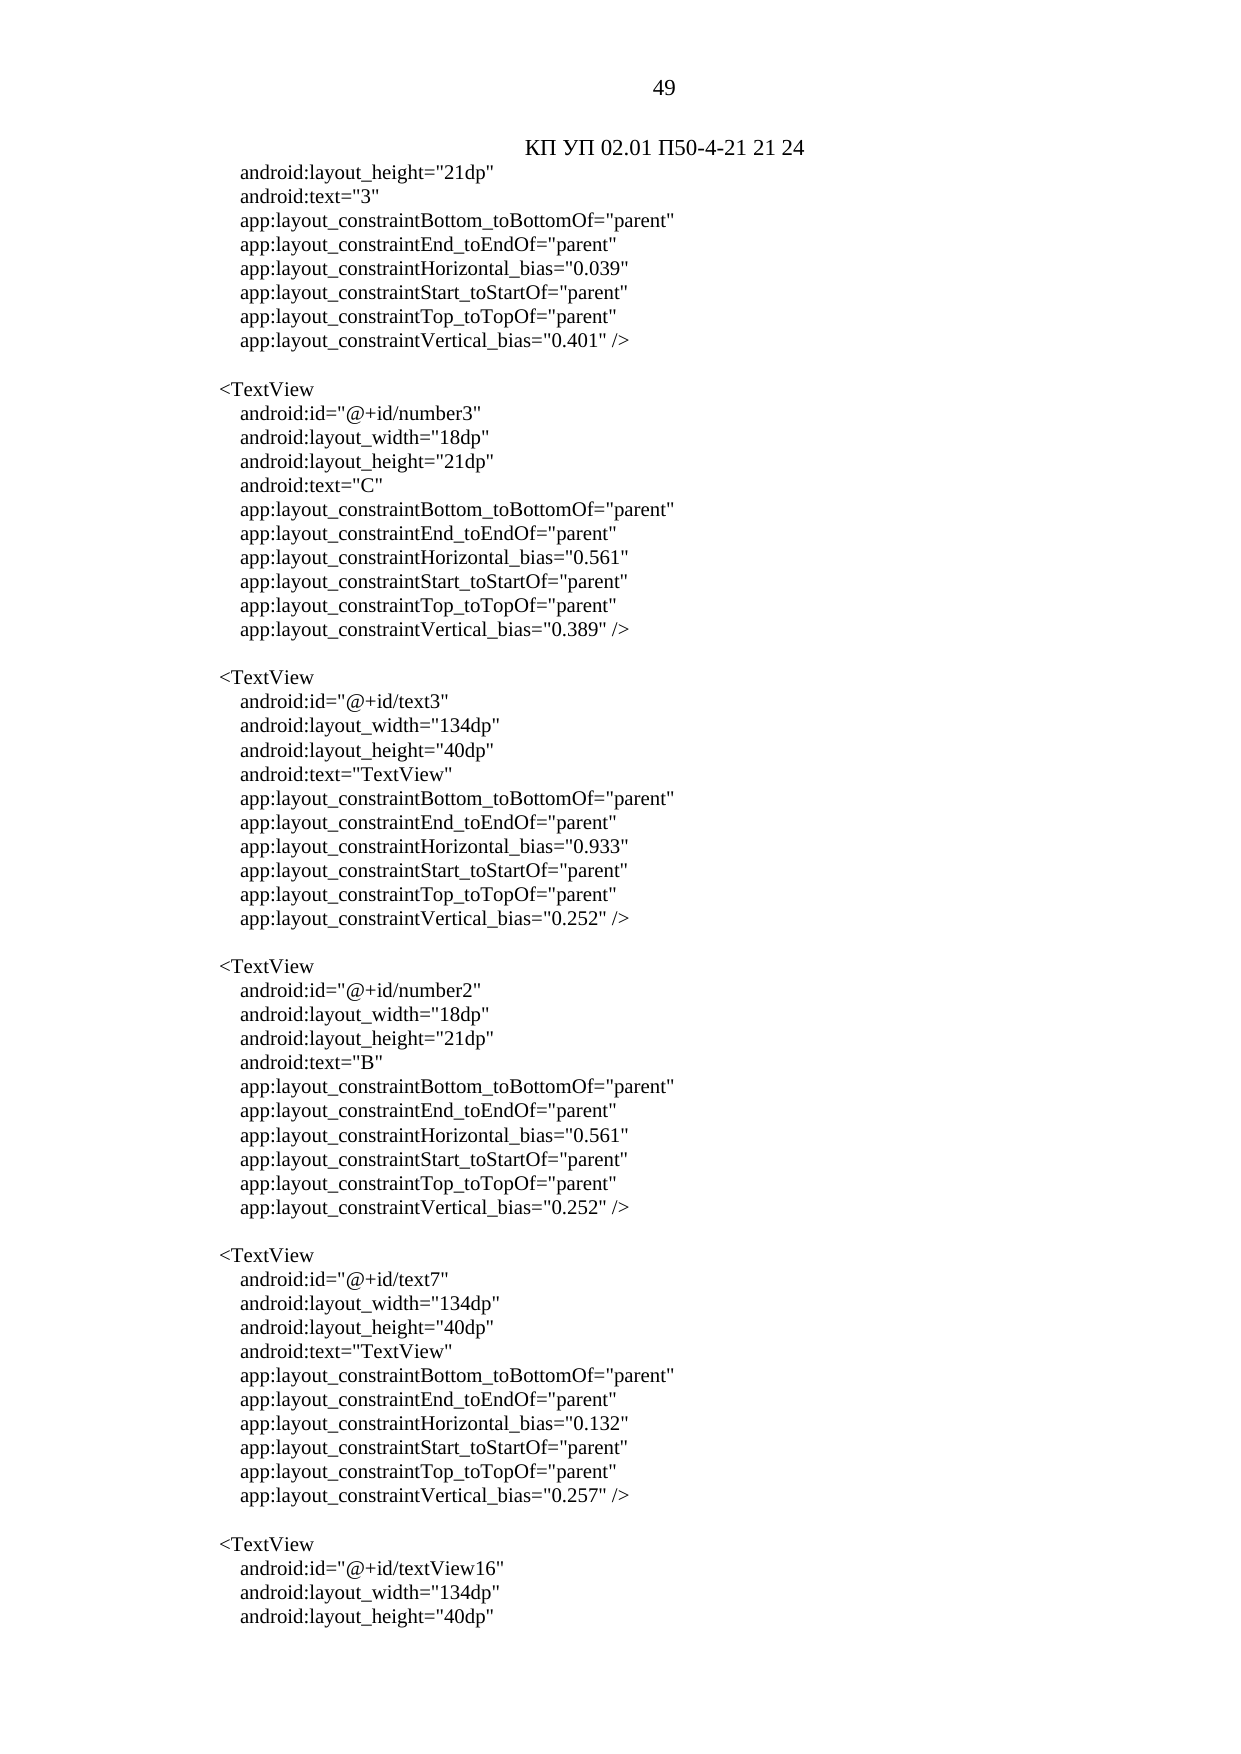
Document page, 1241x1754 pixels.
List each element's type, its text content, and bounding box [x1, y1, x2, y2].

text app:layout_constraintHorizontal_bias="0.561" [177, 1122, 1152, 1147]
text app:layout_constraintTop_toTopOf="parent" [177, 304, 1152, 328]
text android:layout_height="40dp" [177, 737, 1152, 762]
text android:id="@+id/text7" [177, 1267, 1152, 1291]
text android:layout_width="134dp" [177, 713, 1152, 737]
text app:layout_constraintVertical_bias="0.252" /> [177, 1195, 1152, 1219]
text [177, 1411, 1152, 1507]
text <TextView [177, 1243, 1152, 1267]
text <TextView [177, 377, 1152, 401]
text app:layout_constraintTop_toTopOf="parent" [177, 882, 1152, 906]
text android:text="3" [177, 184, 1152, 208]
text app:layout_constraintEnd_toEndOf="parent" [177, 521, 1152, 545]
text android:id="@+id/number2" [177, 978, 1152, 1002]
text android:id="@+id/text3" [177, 689, 1152, 713]
text app:layout_constraintStart_toStartOf="parent" [177, 858, 1152, 882]
text android:text="TextView" [177, 1339, 1152, 1363]
text android:layout_height="40dp" [177, 1315, 1152, 1339]
text app:layout_constraintStart_toStartOf="parent" [177, 280, 1152, 304]
text android:layout_width="134dp" [177, 1291, 1152, 1315]
text <TextView [177, 954, 1152, 978]
text android:layout_height="21dp" [177, 449, 1152, 473]
text app:layout_constraintHorizontal_bias="0.933" [177, 834, 1152, 858]
text android:text="C" [177, 473, 1152, 497]
text app:layout_constraintBottom_toBottomOf="parent" [177, 1363, 1152, 1387]
text android:text="TextView" [177, 762, 1152, 786]
text app:layout_constraintVertical_bias="0.389" /> [177, 617, 1152, 641]
text app:layout_constraintEnd_toEndOf="parent" [177, 810, 1152, 834]
text app:layout_constraintHorizontal_bias="0.039" [177, 256, 1152, 280]
text app:layout_constraintTop_toTopOf="parent" [177, 593, 1152, 617]
text android:layout_height="21dp" [177, 1026, 1152, 1050]
text app:layout_constraintTop_toTopOf="parent" [177, 1171, 1152, 1195]
text app:layout_constraintStart_toStartOf="parent" [177, 1147, 1152, 1171]
text app:layout_constraintEnd_toEndOf="parent" [177, 1387, 1152, 1411]
text app:layout_constraintVertical_bias="0.401" /> [177, 328, 1152, 352]
text app:layout_constraintBottom_toBottomOf="parent" [177, 1074, 1152, 1098]
text app:layout_constraintEnd_toEndOf="parent" [177, 232, 1152, 256]
text <TextView [177, 665, 1152, 689]
text android:id="@+id/number3" [177, 401, 1152, 425]
text android:layout_height="21dp" [177, 160, 1152, 184]
text app:layout_constraintBottom_toBottomOf="parent" [177, 786, 1152, 810]
text app:layout_constraintStart_toStartOf="parent" [177, 569, 1152, 593]
text app:layout_constraintHorizontal_bias="0.561" [177, 545, 1152, 569]
text android:layout_width="18dp" [177, 425, 1152, 449]
text app:layout_constraintBottom_toBottomOf="parent" [177, 208, 1152, 232]
text app:layout_constraintVertical_bias="0.252" /> [177, 906, 1152, 930]
text android:layout_width="18dp" [177, 1002, 1152, 1026]
text app:layout_constraintBottom_toBottomOf="parent" [177, 497, 1152, 521]
text app:layout_constraintEnd_toEndOf="parent" [177, 1098, 1152, 1122]
text android:text="B" [177, 1050, 1152, 1074]
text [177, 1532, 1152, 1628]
